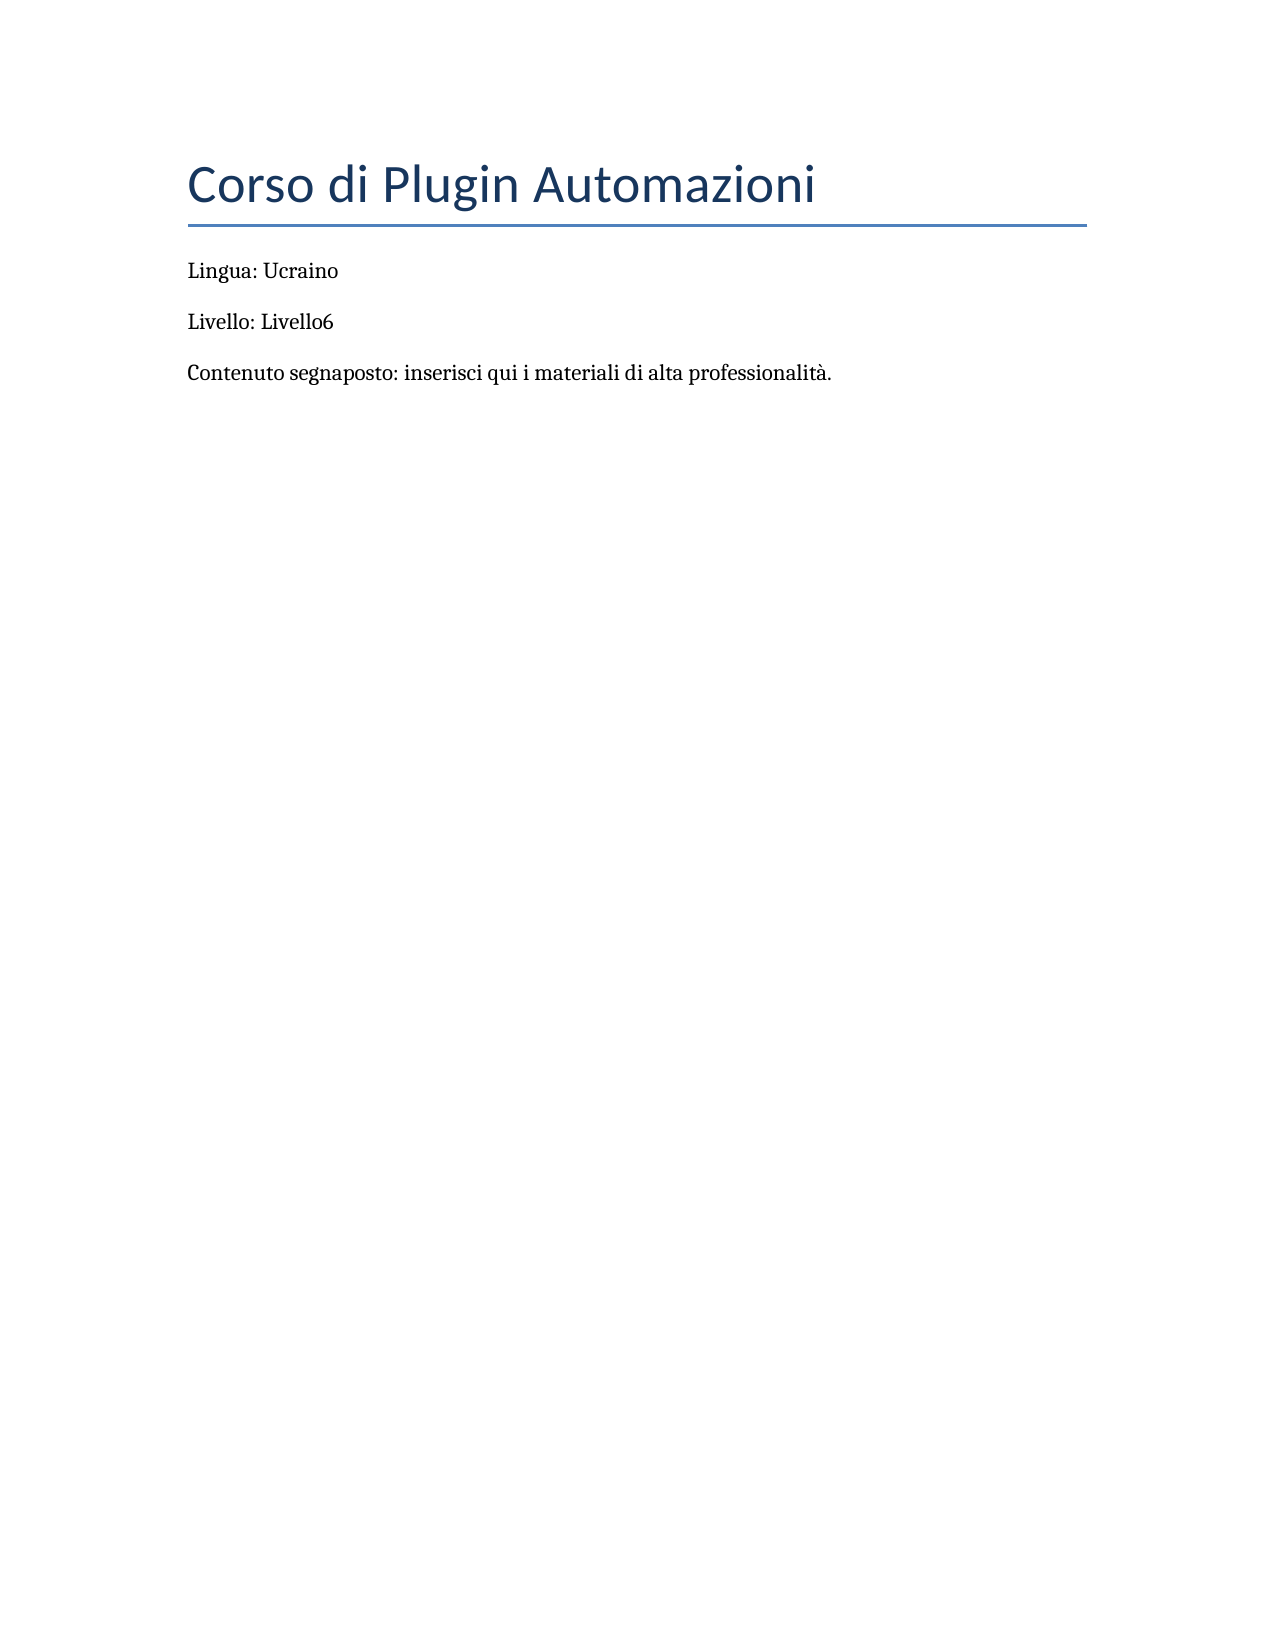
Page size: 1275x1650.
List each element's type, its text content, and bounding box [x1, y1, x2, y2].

text Lingua: Ucraino [187, 258, 1087, 284]
text Contenuto segnaposto: inserisci qui i materiali di alta professionalità. [187, 360, 1087, 386]
text Livello: Livello6 [187, 309, 1087, 335]
title Corso di Plugin Automazioni [187, 150, 1087, 227]
